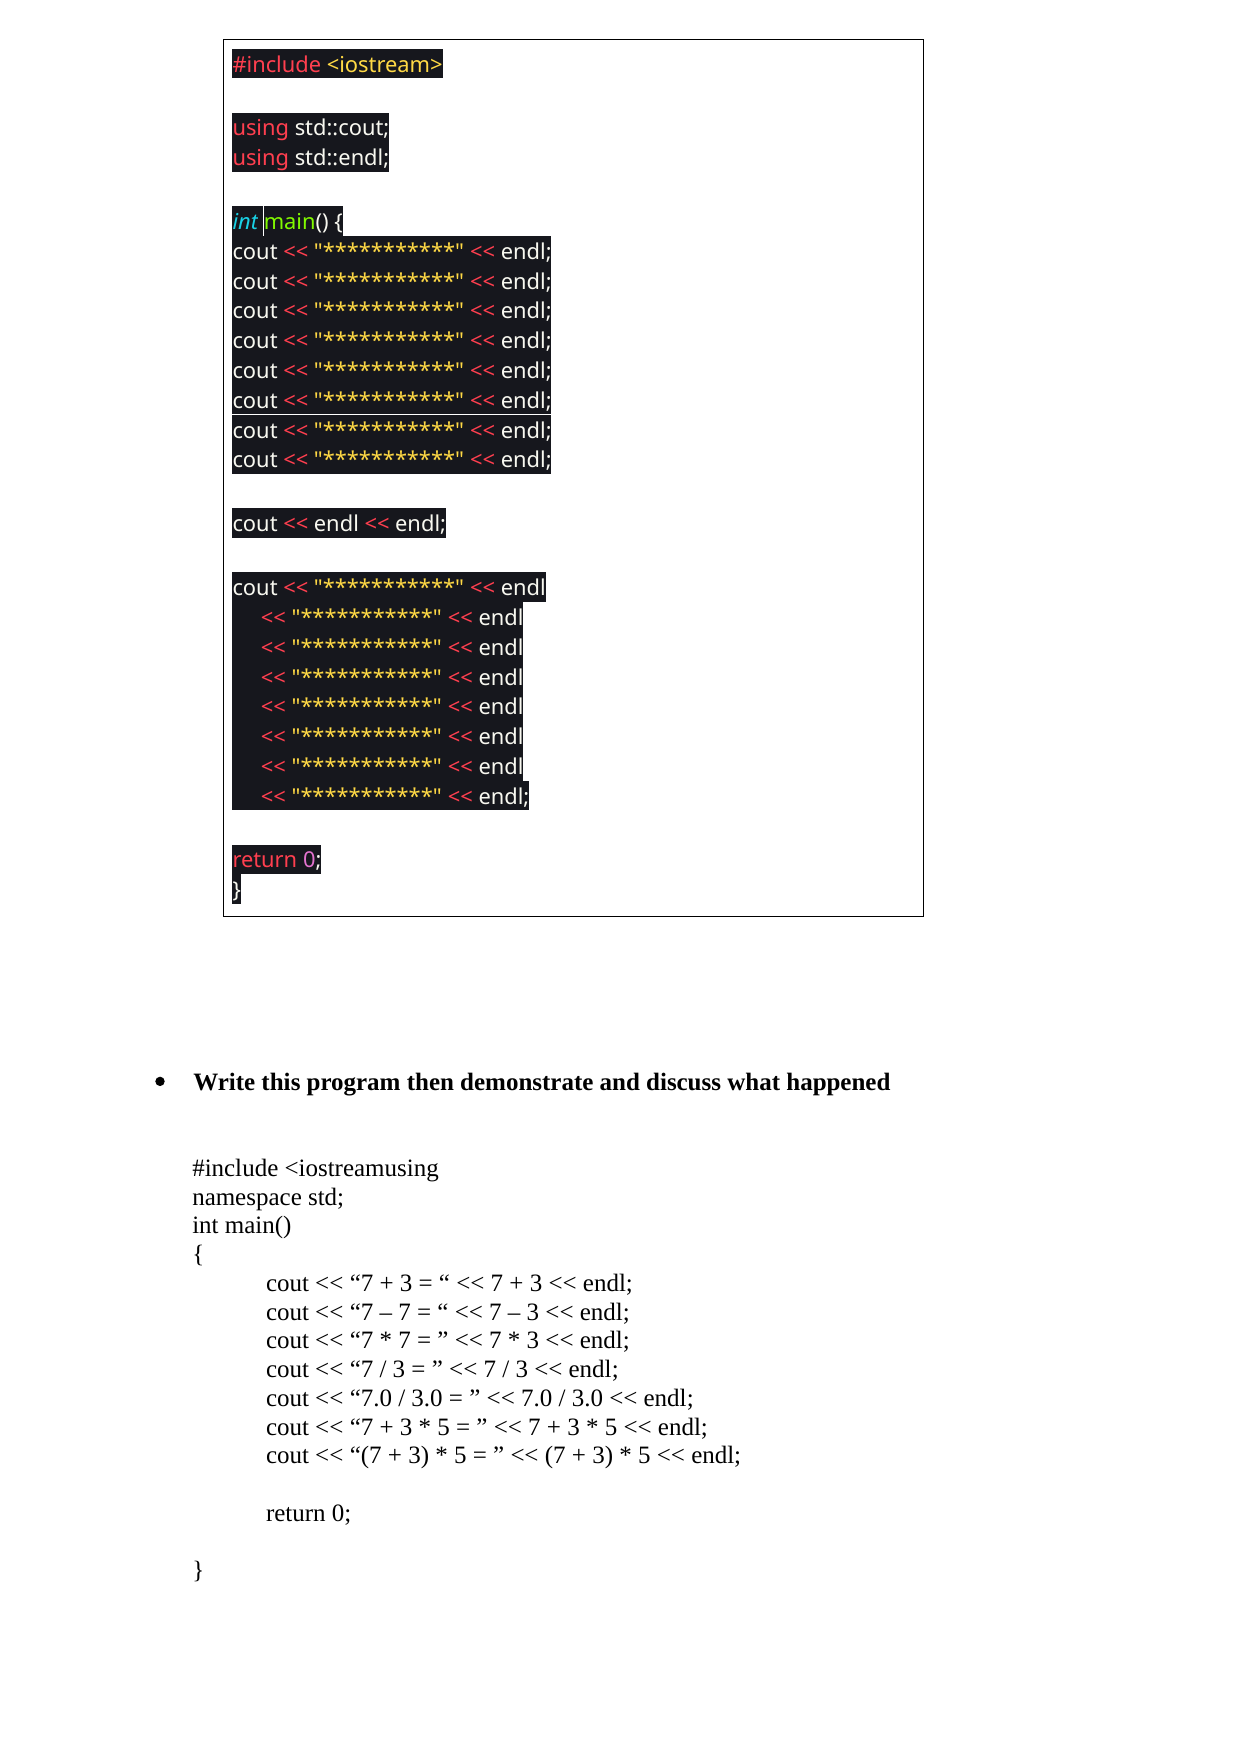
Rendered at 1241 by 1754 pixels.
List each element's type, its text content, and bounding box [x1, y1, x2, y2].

text { [118, 1239, 1122, 1268]
text cout << “(7 + 3) * 5 = ” << (7 + 3) * 5 << endl; [118, 1441, 1122, 1469]
text cout << “7 + 3 * 5 = ” << 7 + 3 * 5 << endl; [118, 1412, 1122, 1441]
text #include <iostreamusing [118, 1153, 1122, 1182]
text cout << “7 / 3 = ” << 7 / 3 << endl; [118, 1354, 1122, 1383]
text int main() [118, 1211, 1122, 1239]
text namespace std; [118, 1182, 1122, 1211]
text cout << “7.0 / 3.0 = ” << 7.0 / 3.0 << endl; [118, 1383, 1122, 1412]
text cout << “7 – 7 = “ << 7 – 3 << endl; [118, 1297, 1122, 1326]
list Write this program then demonstrate and discuss what happened [156, 1067, 1122, 1096]
text cout << “7 * 7 = ” << 7 * 3 << endl; [118, 1326, 1122, 1354]
text } [118, 1556, 1122, 1584]
text cout << “7 + 3 = “ << 7 + 3 << endl; [118, 1268, 1122, 1297]
text return 0; [118, 1498, 1122, 1527]
